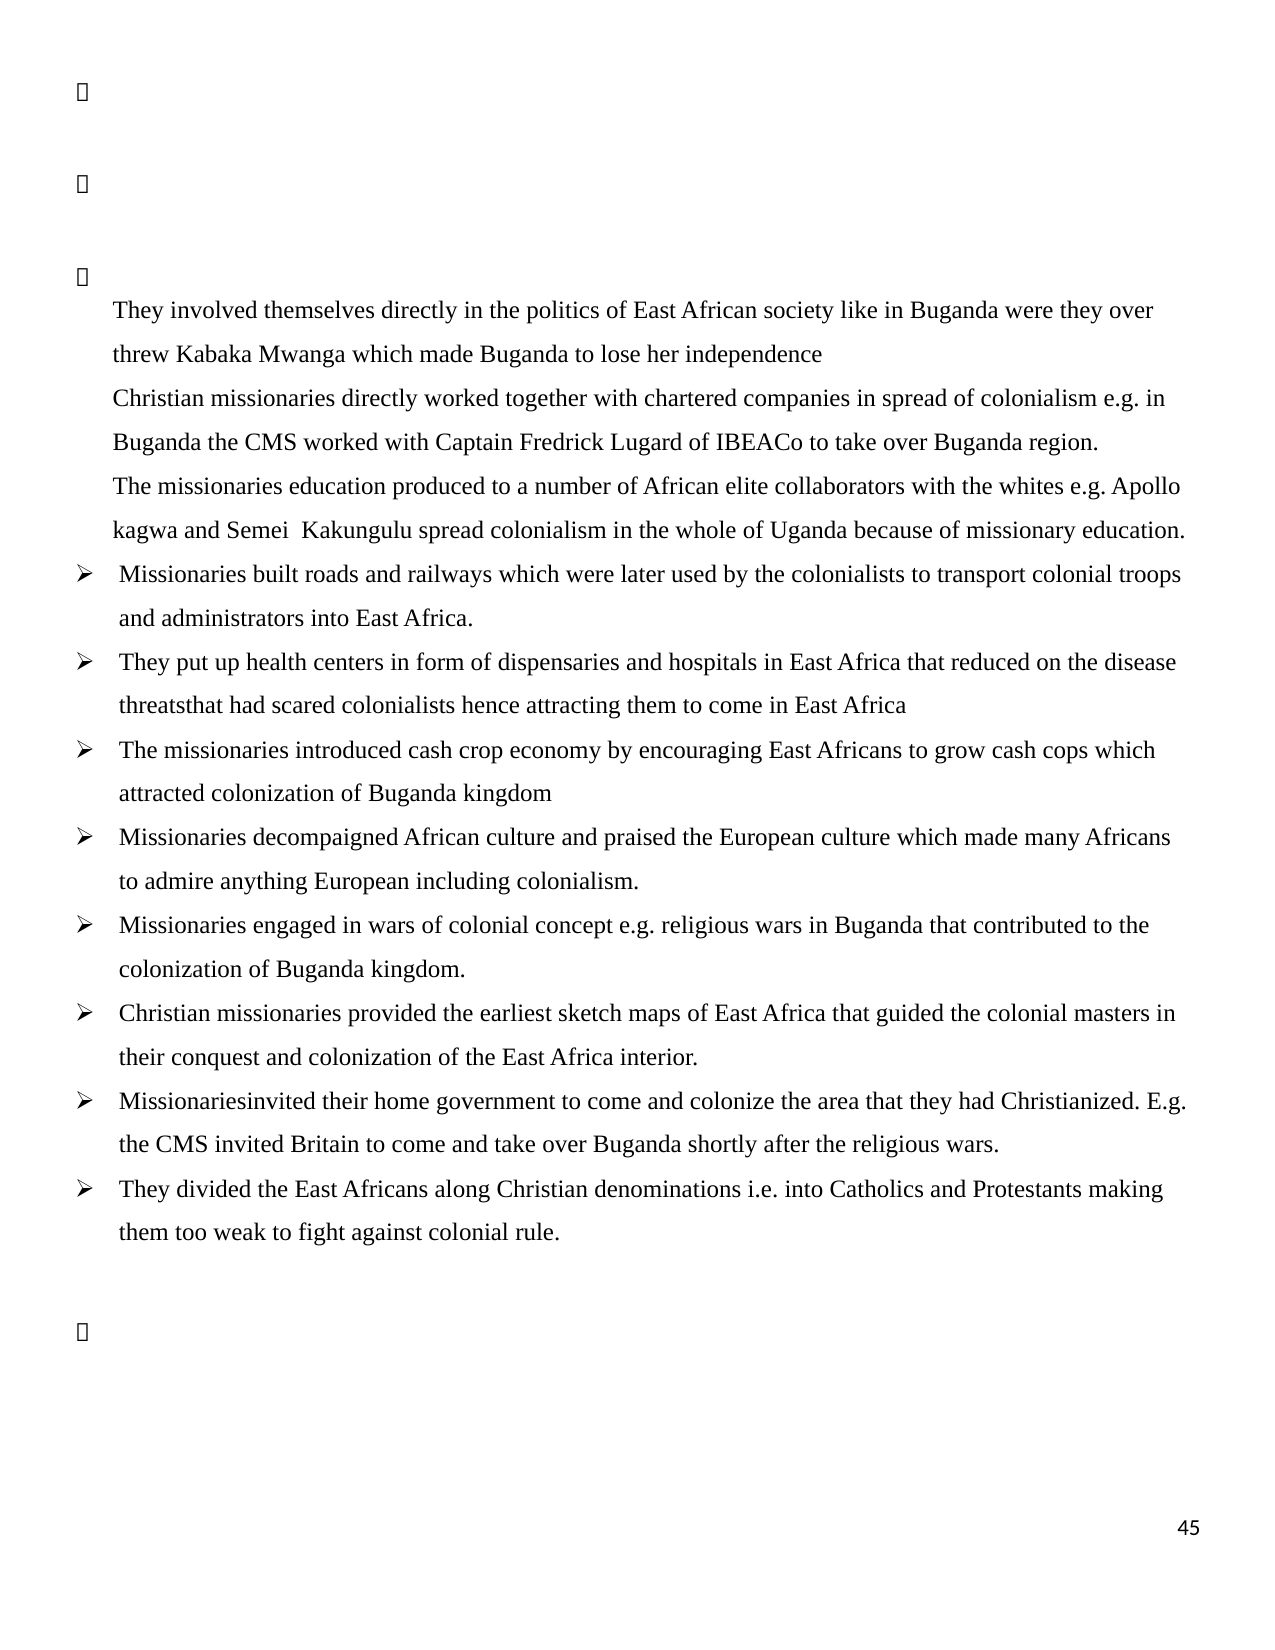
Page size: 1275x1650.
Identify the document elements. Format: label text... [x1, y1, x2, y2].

list They divided the East Africans along Christian denominations i.e. into Catholics and Protestants making them too weak to fight against colonial rule. [75, 1174, 1193, 1246]
list Christian missionaries provided the earliest sketch maps of East Africa that guided the colonial masters in their conquest and colonization of the East Africa interior. [75, 998, 1193, 1071]
list They put up health centers in form of dispensaries and hospitals in East Africa that reduced on the disease threatsthat had scared colonialists hence attracting them to come in East Africa [75, 647, 1193, 719]
list Missionaries engaged in wars of colonial concept e.g. religious wars in Buganda that contributed to the colonization of Buganda kingdom. [75, 910, 1193, 983]
text The missionaries education produced to a number of African elite collaborators with the whites e.g. Apollo kagwa and Semei Kakungulu spread colonialism in the whole of Uganda because of missionary education. [112, 471, 1193, 544]
list Missionaries decompaigned African culture and praised the European culture which made many Africans to admire anything European including colonialism. [75, 822, 1193, 895]
text Christian missionaries directly worked together with chartered companies in spread of colonialism e.g. in Buganda the CMS worked with Captain Fredrick Lugard of IBEACo to take over Buganda region. [112, 383, 1193, 456]
list Missionaries built roads and railways which were later used by the colonialists to transport colonial troops and administrators into East Africa. [75, 559, 1193, 631]
text They involved themselves directly in the politics of East African society like in Buganda were they over threw Kabaka Mwanga which made Buganda to lose her independence [112, 296, 1193, 368]
list Missionariesinvited their home government to come and colonize the area that they had Christianized. E.g. the CMS invited Britain to come and take over Buganda shortly after the religious wars. [75, 1086, 1193, 1158]
list The missionaries introduced cash crop economy by encouraging East Africans to grow cash cops which attracted colonization of Buganda kingdom [75, 735, 1193, 807]
